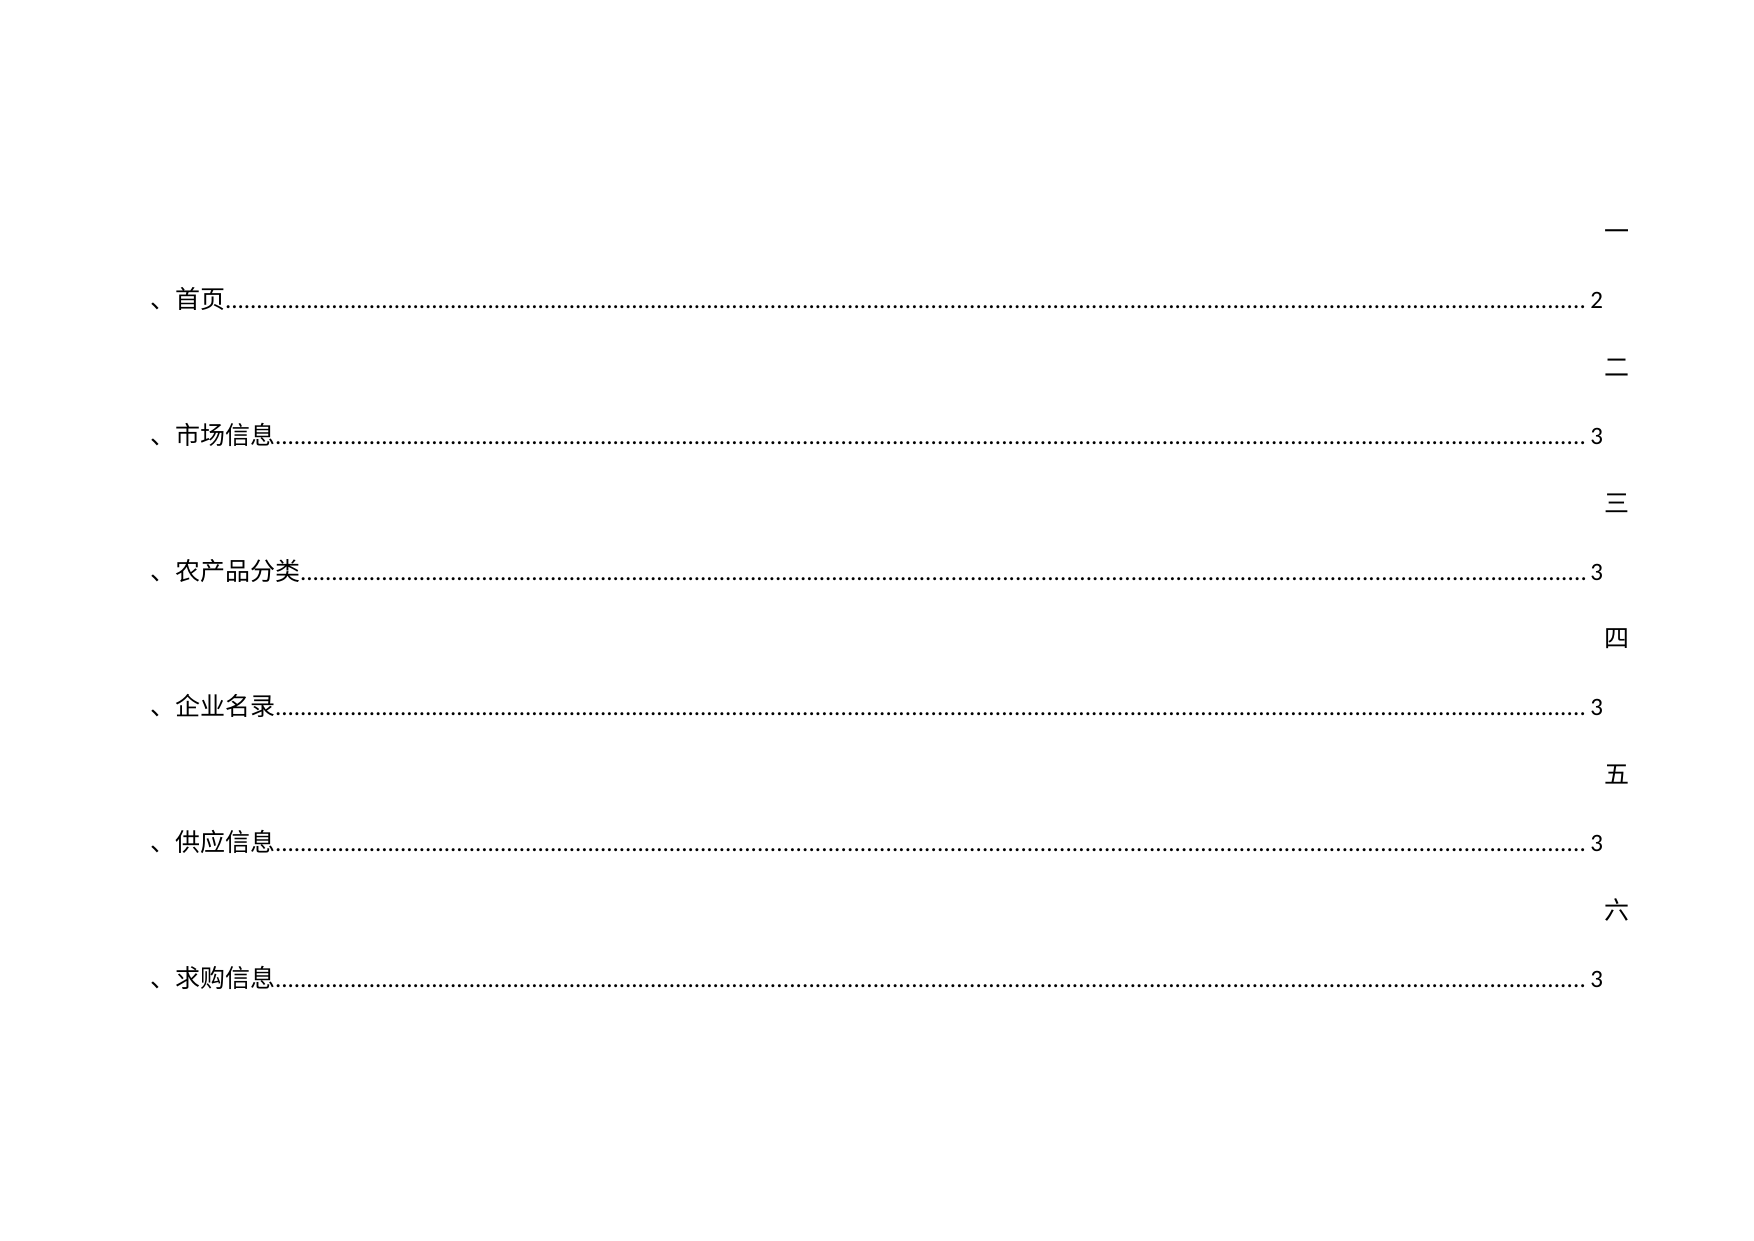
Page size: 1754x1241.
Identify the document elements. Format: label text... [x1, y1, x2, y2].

text 三、农产品分类 3 [150, 467, 1604, 603]
text 四、企业名录 3 [150, 603, 1604, 739]
text 六、求购信息 3 [150, 875, 1604, 1011]
text 二、市场信息 3 [150, 331, 1604, 467]
text 五、供应信息 3 [150, 739, 1604, 875]
text 一、首页 2 [150, 196, 1604, 331]
